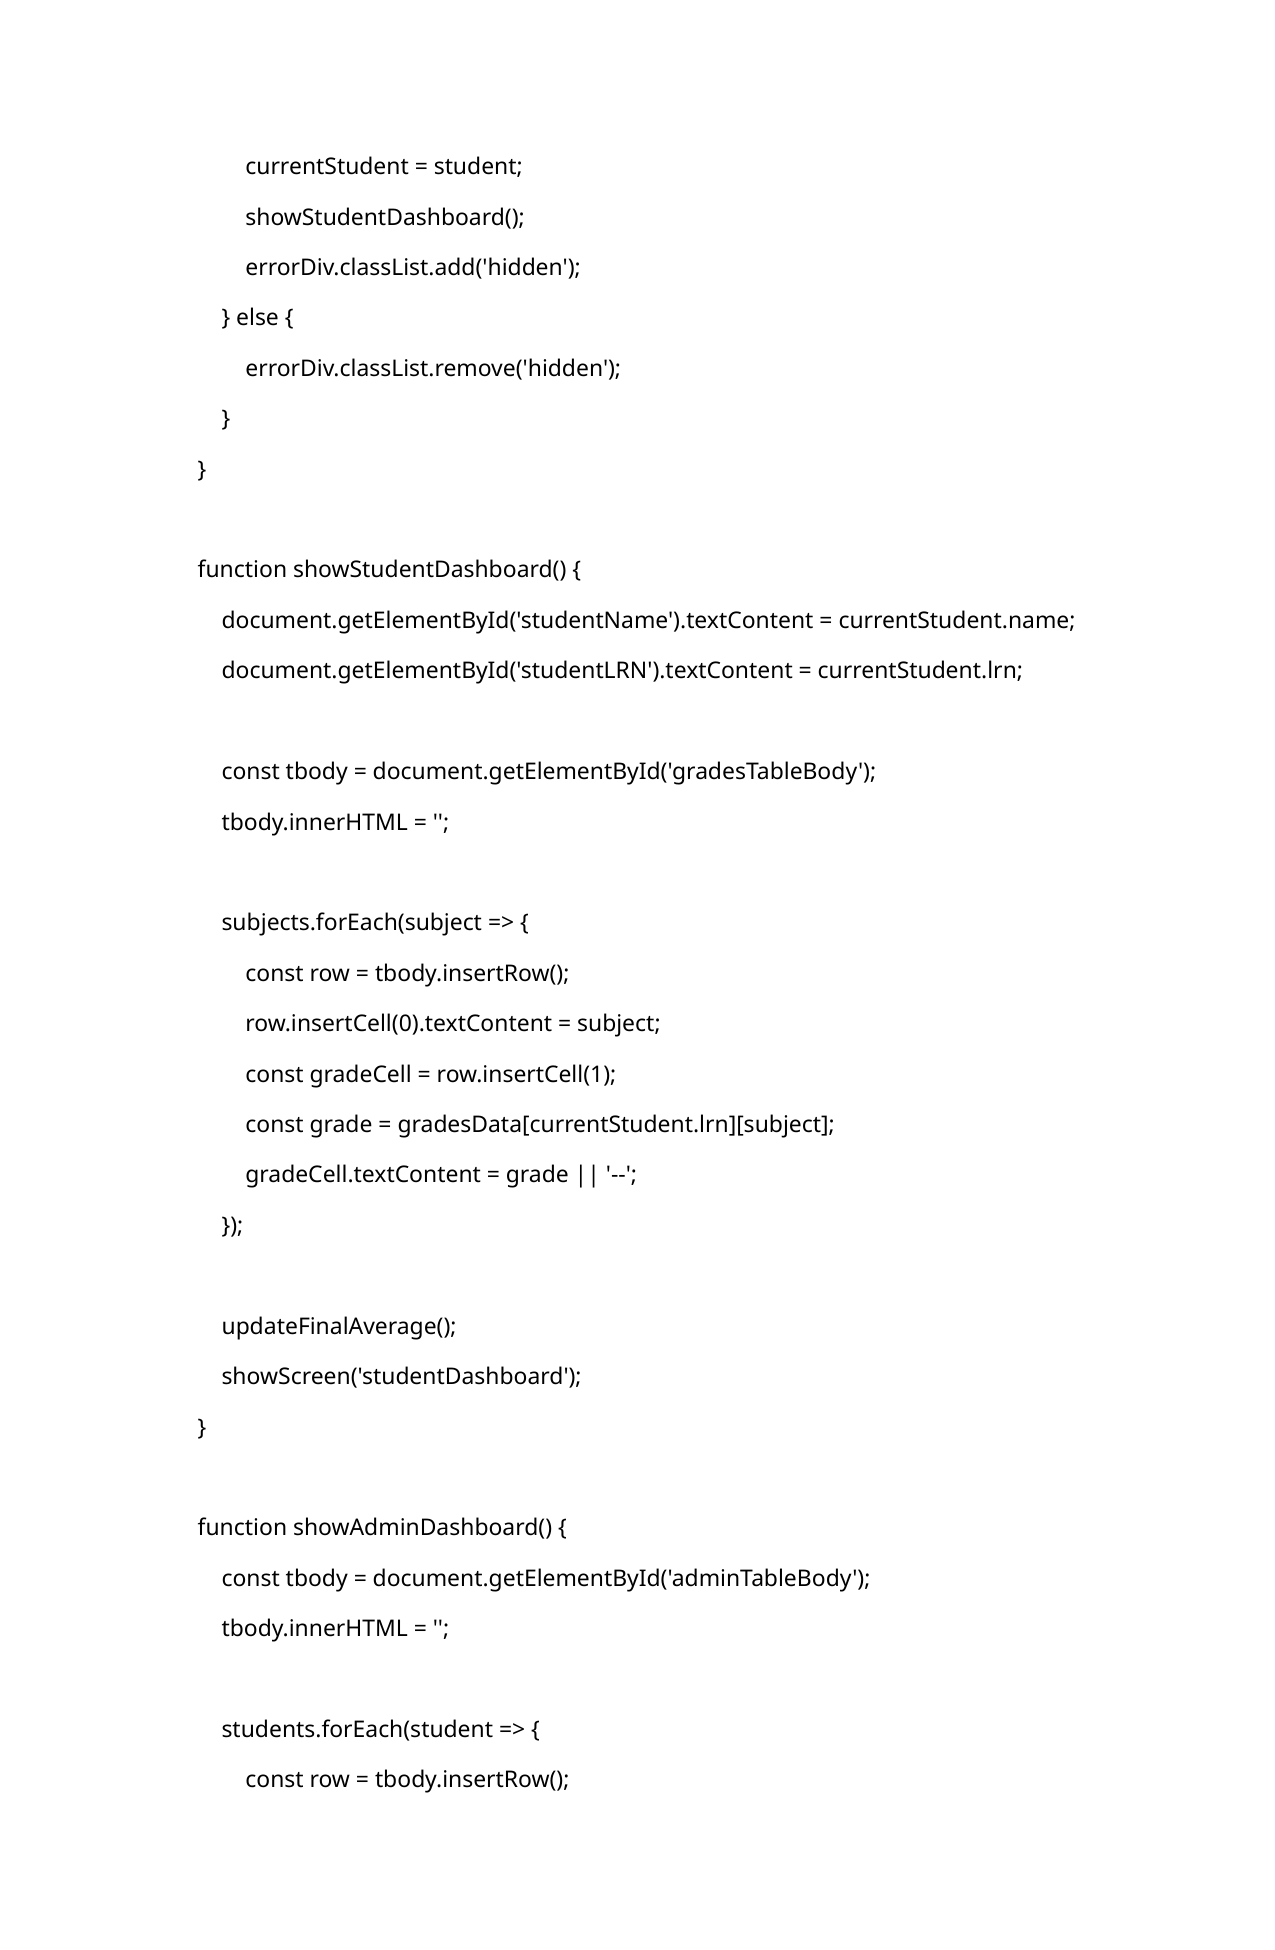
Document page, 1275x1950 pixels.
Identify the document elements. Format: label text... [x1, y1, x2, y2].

text document.getElementById('studentLRN').textContent = currentStudent.lrn; [150, 654, 1125, 685]
text tbody.innerHTML = ''; [150, 1612, 1125, 1643]
text } else { [150, 301, 1125, 332]
text }); [150, 1209, 1125, 1240]
text showStudentDashboard(); [150, 200, 1125, 232]
text function showAdminDashboard() { [150, 1511, 1125, 1542]
text function showStudentDashboard() { [150, 553, 1125, 584]
text errorDiv.classList.remove('hidden'); [150, 352, 1125, 383]
text currentStudent = student; [150, 150, 1125, 181]
text updateFinalAverage(); [150, 1309, 1125, 1341]
text const row = tbody.insertRow(); [150, 957, 1125, 988]
text } [150, 452, 1125, 484]
text } [150, 1410, 1125, 1442]
text tbody.innerHTML = ''; [150, 805, 1125, 837]
text showScreen('studentDashboard'); [150, 1360, 1125, 1391]
text const grade = gradesData[currentStudent.lrn][subject]; [150, 1108, 1125, 1139]
text errorDiv.classList.add('hidden'); [150, 251, 1125, 282]
text } [150, 402, 1125, 433]
text subjects.forEach(subject => { [150, 906, 1125, 937]
text row.insertCell(0).textContent = subject; [150, 1007, 1125, 1038]
text const row = tbody.insertRow(); [150, 1763, 1125, 1794]
text const gradeCell = row.insertCell(1); [150, 1057, 1125, 1089]
text students.forEach(student => { [150, 1713, 1125, 1744]
text gradeCell.textContent = grade || '--'; [150, 1158, 1125, 1189]
text const tbody = document.getElementById('gradesTableBody'); [150, 755, 1125, 786]
text const tbody = document.getElementById('adminTableBody'); [150, 1562, 1125, 1593]
text document.getElementById('studentName').textContent = currentStudent.name; [150, 604, 1125, 635]
